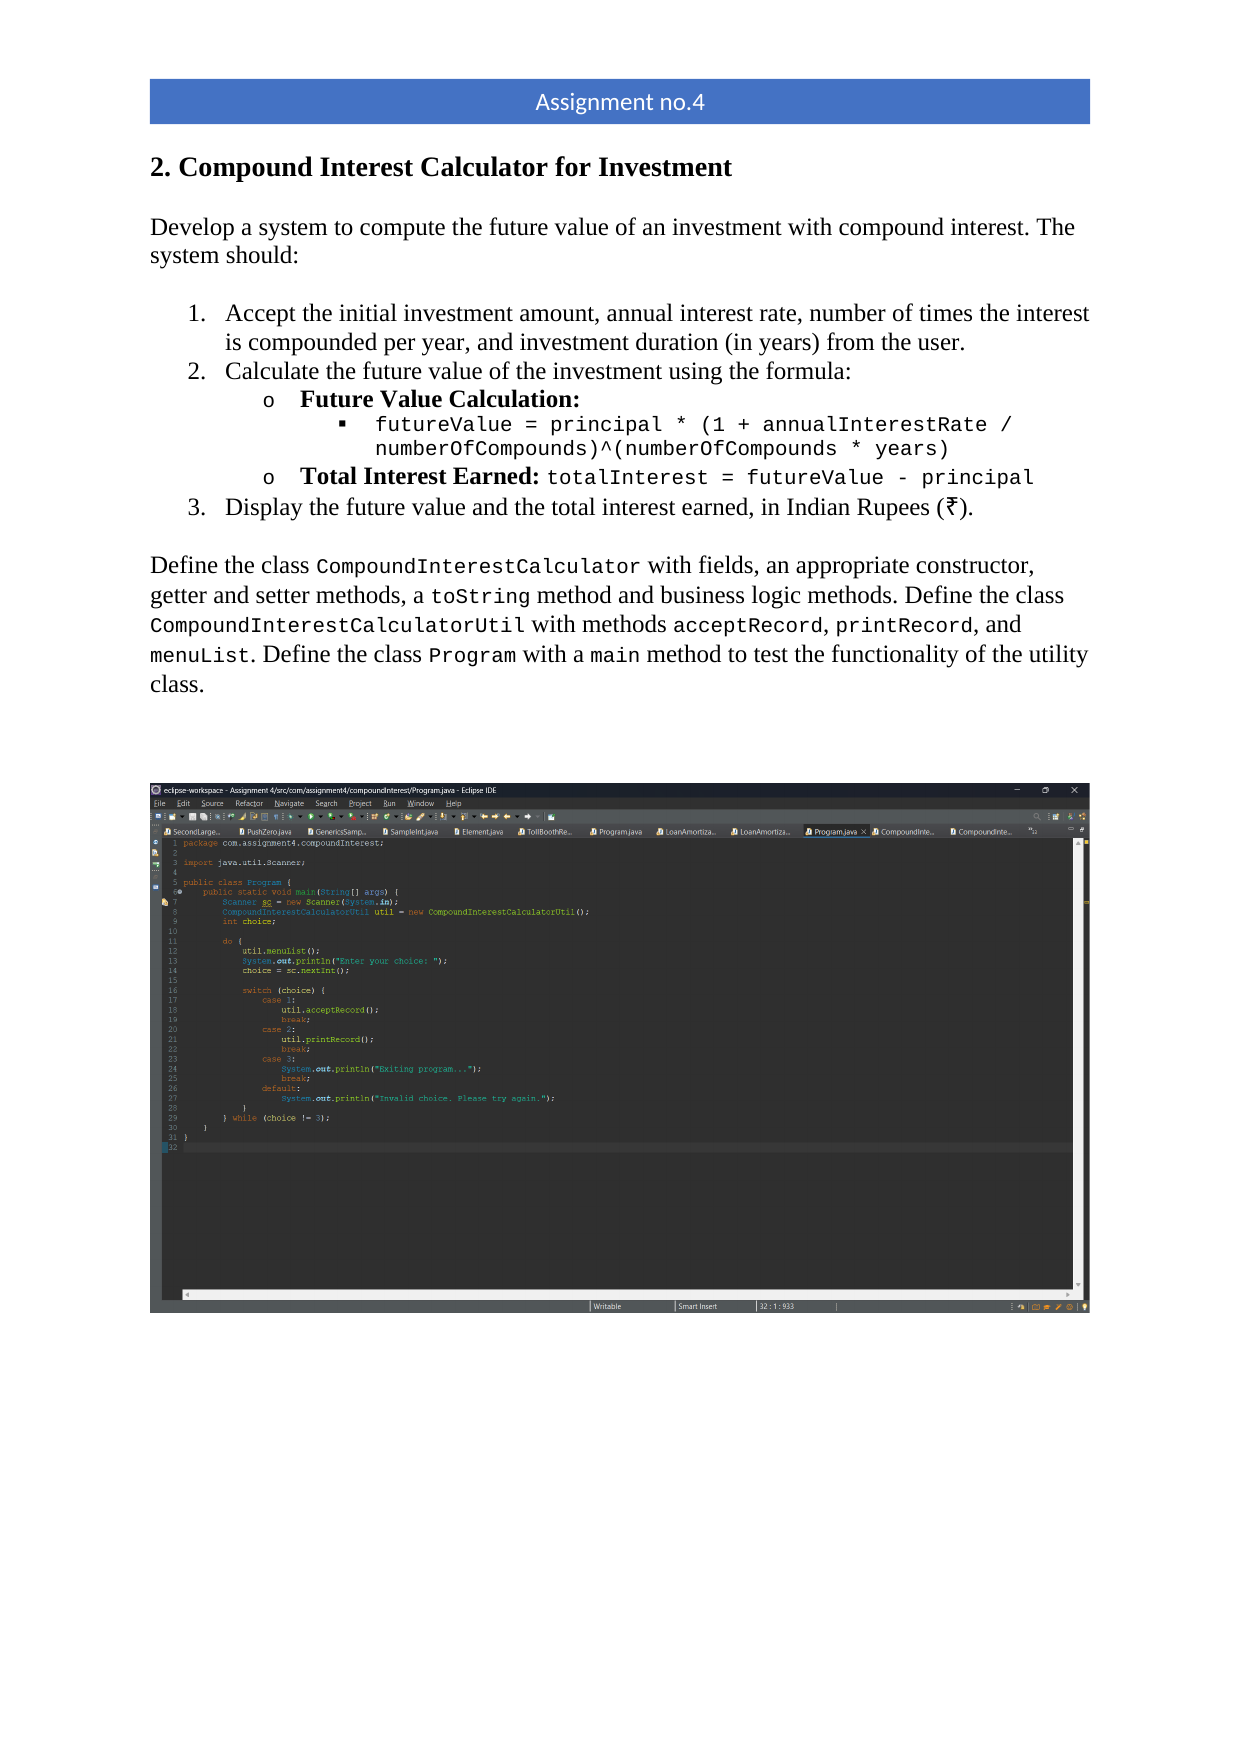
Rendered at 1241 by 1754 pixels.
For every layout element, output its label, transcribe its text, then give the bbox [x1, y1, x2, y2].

text Define the class CompoundInterestCalculator with fields, an appropriate constructor, getter and setter methods, a toString method and business logic methods. Define the class CompoundInterestCalculatorUtil with methods acceptRecord, printRecord, and menuList. Define the class Program with a main method to test the functionality of the utility class. [150, 550, 1090, 697]
list futureValue = principal * (1 + annualInterestRate / numberOfCompounds)^(numberOfCompounds * years) [337, 414, 1090, 461]
text Develop a system to compute the future value of an investment with compound interest. The system should: [150, 212, 1090, 269]
list Total Interest Earned: totalInterest = futureValue - principal [262, 461, 1090, 491]
list Display the future value and the total interest earned, in Indian Rupees (₹). [187, 491, 1090, 521]
text 2. Compound Interest Calculator for Investment [150, 150, 1090, 182]
list Calculate the future value of the investment using the formula: [187, 356, 1090, 384]
picture [150, 783, 1090, 1313]
list Accept the initial investment amount, annual interest rate, number of times the interest is compounded per year, and investment duration (in years) from the user. [187, 298, 1090, 356]
list Future Value Calculation: [262, 384, 1090, 414]
